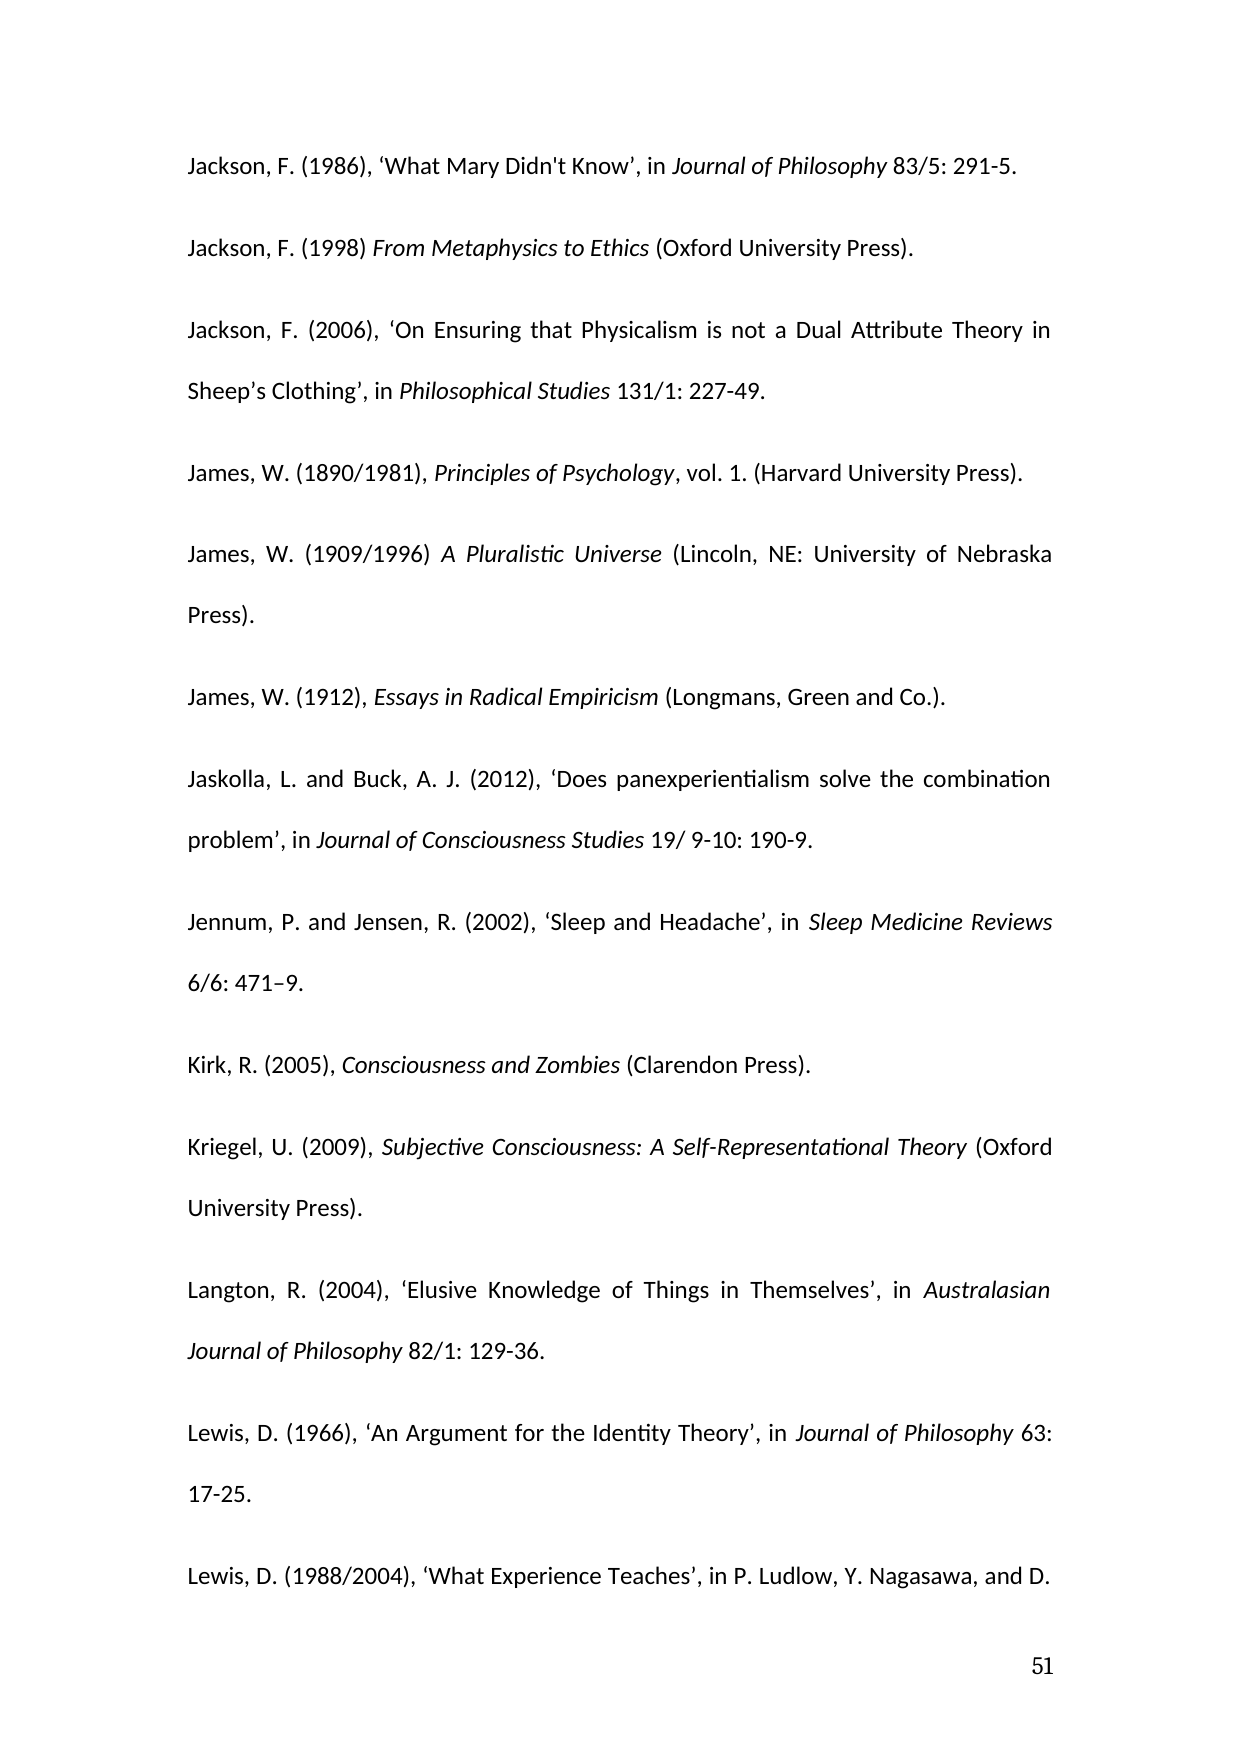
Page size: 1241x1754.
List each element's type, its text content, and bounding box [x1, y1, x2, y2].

text James, W. (1909/1996) A Pluralistic Universe (Lincoln, NE: University of Nebraska Press). [187, 538, 1053, 630]
text Jackson, F. (1998) From Metaphysics to Ethics (Oxford University Press). [187, 232, 1053, 262]
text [187, 1560, 1053, 1590]
text Langton, R. (2004), ‘Elusive Knowledge of Things in Themselves’, in Australasian Journal of Philosophy 82/1: 129-36. [187, 1274, 1053, 1366]
text Lewis, D. (1966), ‘An Argument for the Identity Theory’, in Journal of Philosophy 63: 17-25. [187, 1417, 1053, 1508]
text Jaskolla, L. and Buck, A. J. (2012), ‘Does panexperientialism solve the combination problem’, in Journal of Consciousness Studies 19/ 9-10: 190-9. [187, 763, 1053, 855]
text Kriegel, U. (2009), Subjective Consciousness: A Self-Representational Theory (Oxford University Press). [187, 1131, 1053, 1223]
text James, W. (1890/1981), Principles of Psychology, vol. 1. (Harvard University Press). [187, 457, 1053, 487]
text Kirk, R. (2005), Consciousness and Zombies (Clarendon Press). [187, 1049, 1053, 1080]
text Jennum, P. and Jensen, R. (2002), ‘Sleep and Headache’, in Sleep Medicine Reviews 6/6: 471–9. [187, 906, 1053, 998]
text Jackson, F. (1986), ‘What Mary Didn't Know’, in Journal of Philosophy 83/5: 291-5. [187, 150, 1053, 181]
text Jackson, F. (2006), ‘On Ensuring that Physicalism is not a Dual Attribute Theory in Sheep’s Clothing’, in Philosophical Studies 131/1: 227-49. [187, 314, 1053, 405]
text James, W. (1912), Essays in Radical Empiricism (Longmans, Green and Co.). [187, 681, 1053, 712]
